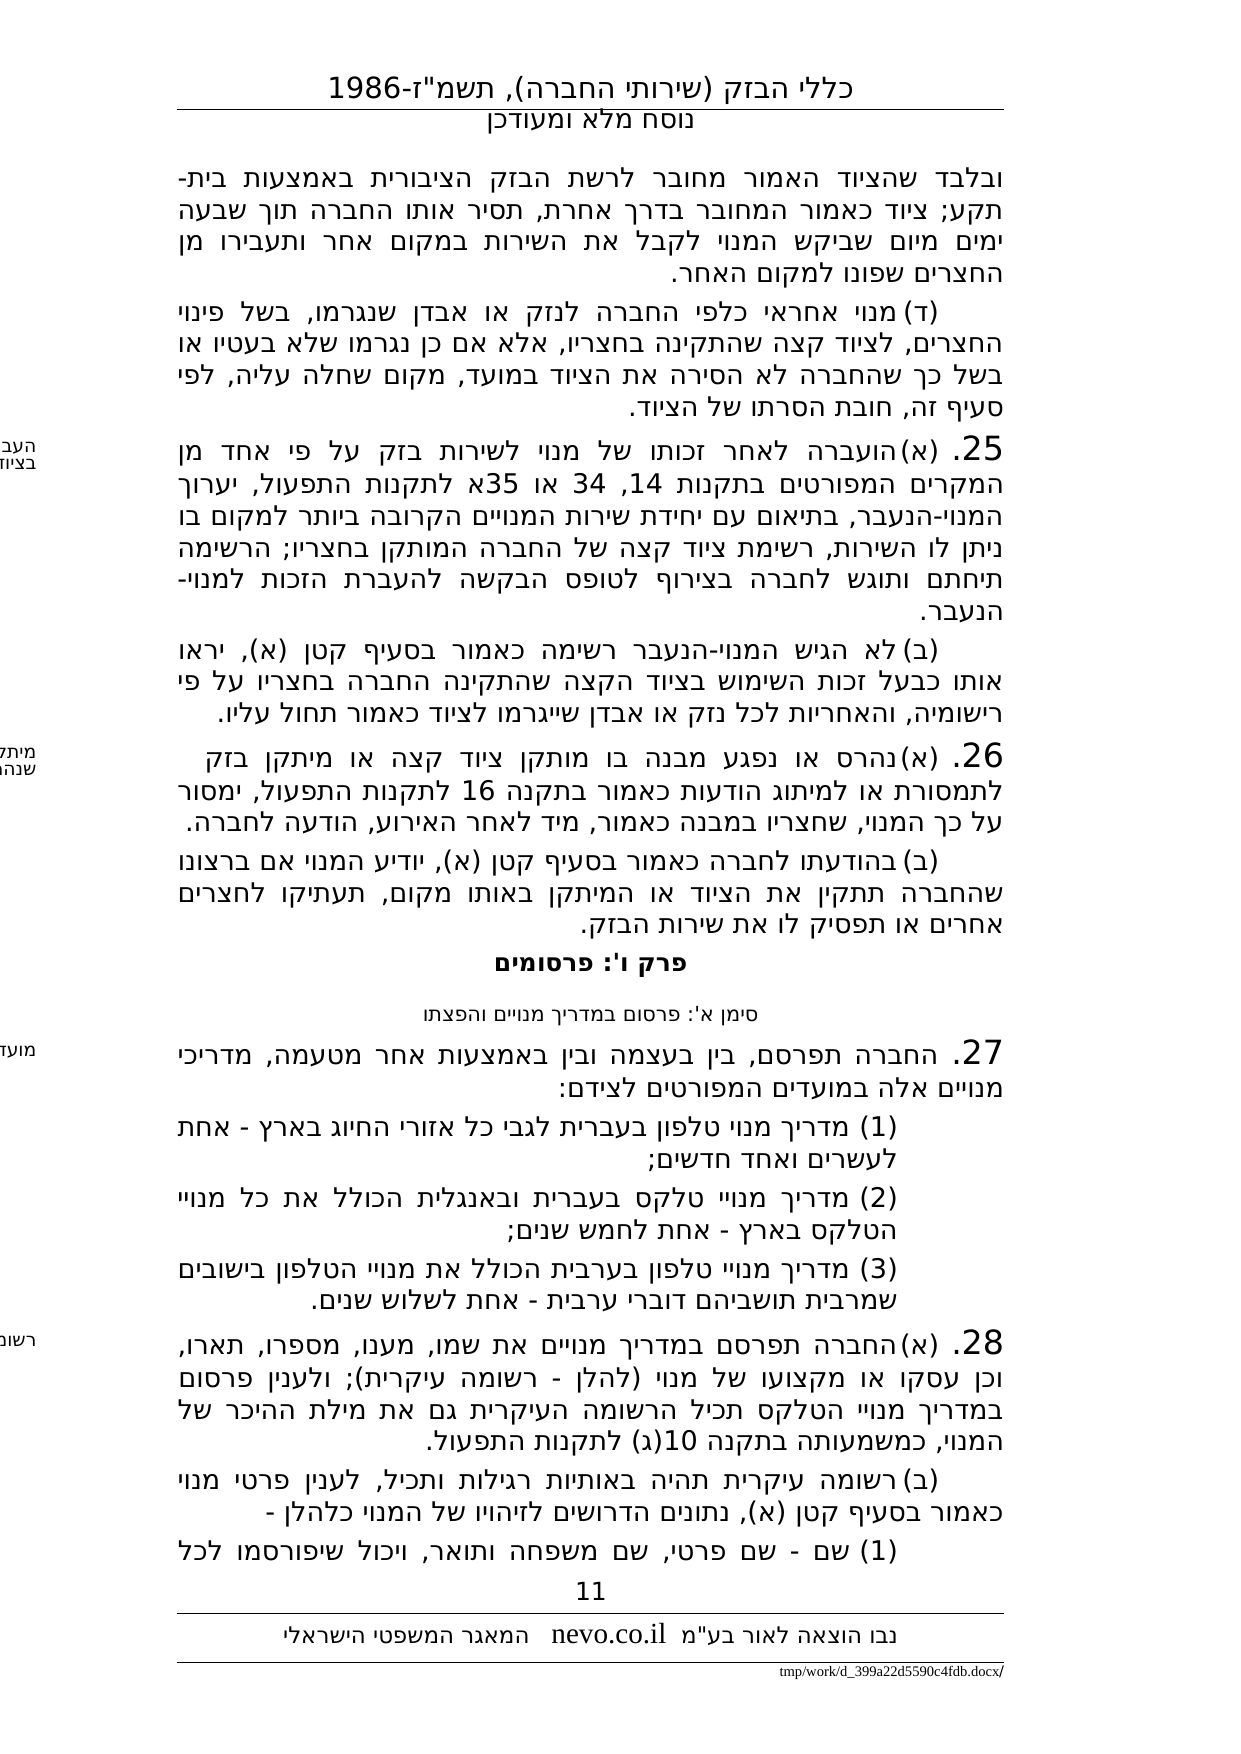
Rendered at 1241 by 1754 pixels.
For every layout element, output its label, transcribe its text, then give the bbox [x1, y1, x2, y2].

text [177, 1535, 898, 1567]
text (ב) לא הגיש המנוי-הנעבר רשימה כאמור בסעיף קטן (א), יראו אותו כבעל זכות השימוש בציוד הקצה שהתקינה החברה בחצריו על פי רישומיה, והאחריות לכל נזק או אבדן שייגרמו לציוד כאמור תחול עליו. [177, 634, 1004, 729]
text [177, 162, 1004, 289]
text סימן א': פרסום במדריך מנויים והפצתו [177, 1002, 1004, 1026]
text 26. (א) נהרס או נפגע מבנה בו מותקן ציוד קצה או מיתקן בזק לתמסורת או למיתוג הודעות כאמור בתקנה 16 לתקנות התפעול, ימסור על כך המנוי, שחצריו במבנה כאמור, מיד לאחר האירוע, הודעה לחברה. [177, 736, 1004, 838]
text 28. (א) החברה תפרסם במדריך מנויים את שמו, מענו, מספרו, תארו, וכן עסקו או מקצועו של מנוי (להלן - רשומה עיקרית); ולענין פרסום במדריך מנויי הטלקס תכיל הרשומה העיקרית גם את מילת ההיכר של המנוי, כמשמעותה בתקנה 10(ג) לתקנות התפעול. [177, 1324, 1004, 1457]
text (2) מדריך מנויי טלקס בעברית ובאנגלית הכולל את כל מנויי הטלקס בארץ - אחת לחמש שנים; [177, 1182, 898, 1246]
text (ד) מנוי אחראי כלפי החברה לנזק או אבדן שנגרמו, בשל פינוי החצרים, לציוד קצה שהתקינה בחצריו, אלא אם כן נגרמו שלא בעטיו או בשל כך שהחברה לא הסירה את הציוד במועד, מקום שחלה עליה, לפי סעיף זה, חובת הסרתו של הציוד. [177, 296, 1004, 422]
text (ב) רשומה עיקרית תהיה באותיות רגילות ותכיל, לענין פרטי מנוי כאמור בסעיף קטן (א), נתונים הדרושים לזיהויו של המנוי כלהלן - [177, 1465, 1004, 1528]
text 27. החברה תפרסם, בין בעצמה ובין באמצעות אחר מטעמה, מדריכי מנויים אלה במועדים המפורטים לצידם: [177, 1034, 1004, 1104]
text (1) מדריך מנוי טלפון בעברית לגבי כל אזורי החיוג בארץ - אחת לעשרים ואחד חדשים; [177, 1112, 898, 1175]
text (ב) בהודעתו לחברה כאמור בסעיף קטן (א), יודיע המנוי אם ברצונו שהחברה תתקין את הציוד או המיתקן באותו מקום, תעתיקו לחצרים אחרים או תפסיק לו את שירות הבזק. [177, 846, 1004, 940]
text פרק ו': פרסומים [177, 948, 1004, 977]
text (3) מדריך מנויי טלפון בערבית הכולל את מנויי הטלפון בישובים שמרבית תושביהם דוברי ערבית - אחת לשלוש שנים. [177, 1253, 898, 1316]
text 25. (א) הועברה לאחר זכותו של מנוי לשירות בזק על פי אחד מן המקרים המפורטים בתקנות 14, 34 או 35א לתקנות התפעול, יערוך המנוי-הנעבר, בתיאום עם יחידת שירות המנויים הקרובה ביותר למקום בו ניתן לו השירות, רשימת ציוד קצה של החברה המותקן בחצריו; הרשימה תיחתם ותוגש לחברה בצירוף לטופס הבקשה להעברת הזכות למנוי- הנעבר. [177, 430, 1004, 627]
